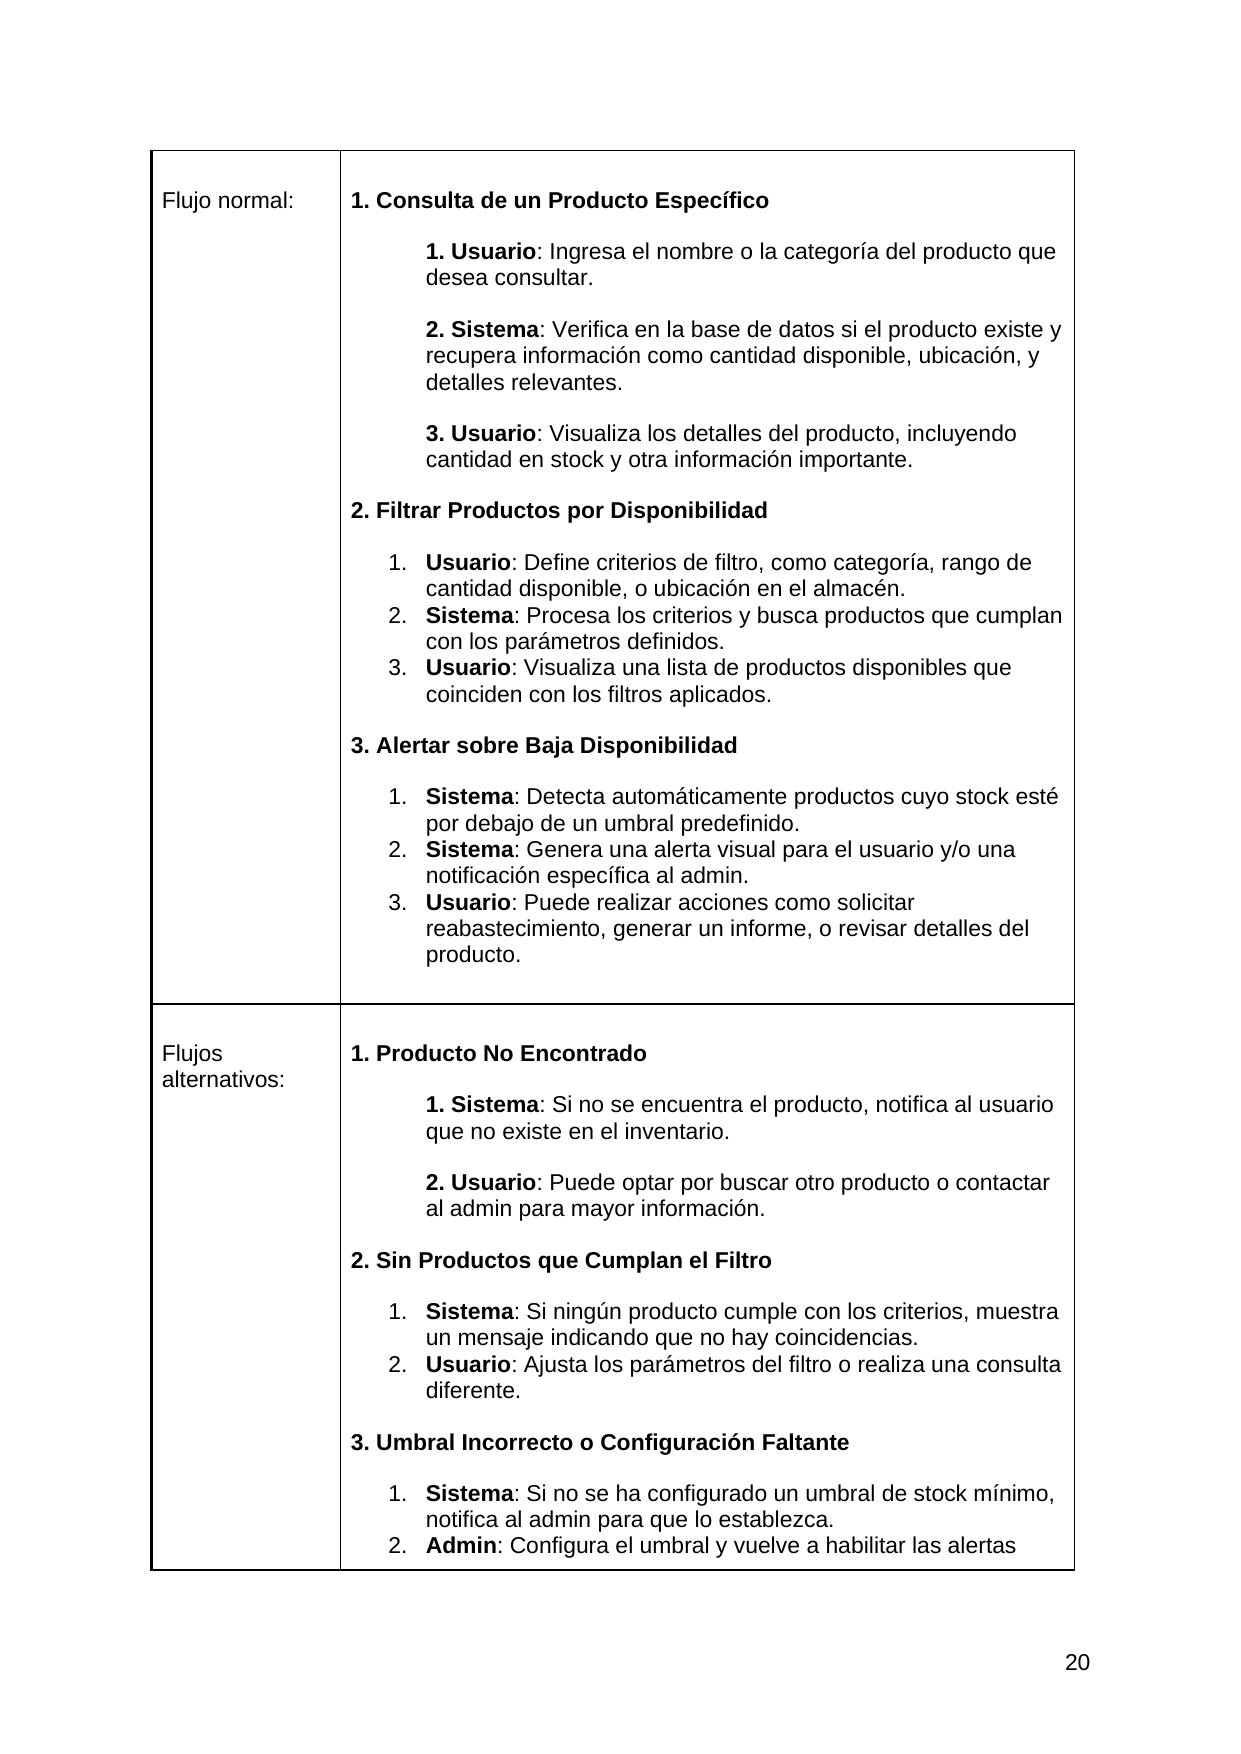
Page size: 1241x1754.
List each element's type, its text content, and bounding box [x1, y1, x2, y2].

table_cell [153, 1005, 340, 1569]
table_cell Flujo normal: [153, 151, 340, 1003]
table_cell 1. Consulta de un Producto Específico 1. Usuario: Ingresa el nombre o la categoría del producto que desea consultar. 2. Sistema: Verifica en la base de datos si el producto existe y recupera información como cantidad disponible, ubicación, y detalles relevantes. 3. Usuario: Visualiza los detalles del producto, incluyendo cantidad en stock y otra información importante. 2. Filtrar Productos por Disponibilidad Usuario: Define criterios de filtro, como categoría, rango de cantidad disponible, o ubicación en el almacén. Sistema: Procesa los criterios y busca productos que cumplan con los parámetros definidos. Usuario: Visualiza una lista de productos disponibles que coinciden con los filtros aplicados. 3. Alertar sobre Baja Disponibilidad Sistema: Detecta automáticamente productos cuyo stock esté por debajo de un umbral predefinido. Sistema: Genera una alerta visual para el usuario y/o una notificación específica al admin. Usuario: Puede realizar acciones como solicitar reabastecimiento, generar un informe, o revisar detalles del producto. [341, 151, 1074, 1003]
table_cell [341, 1005, 1074, 1569]
